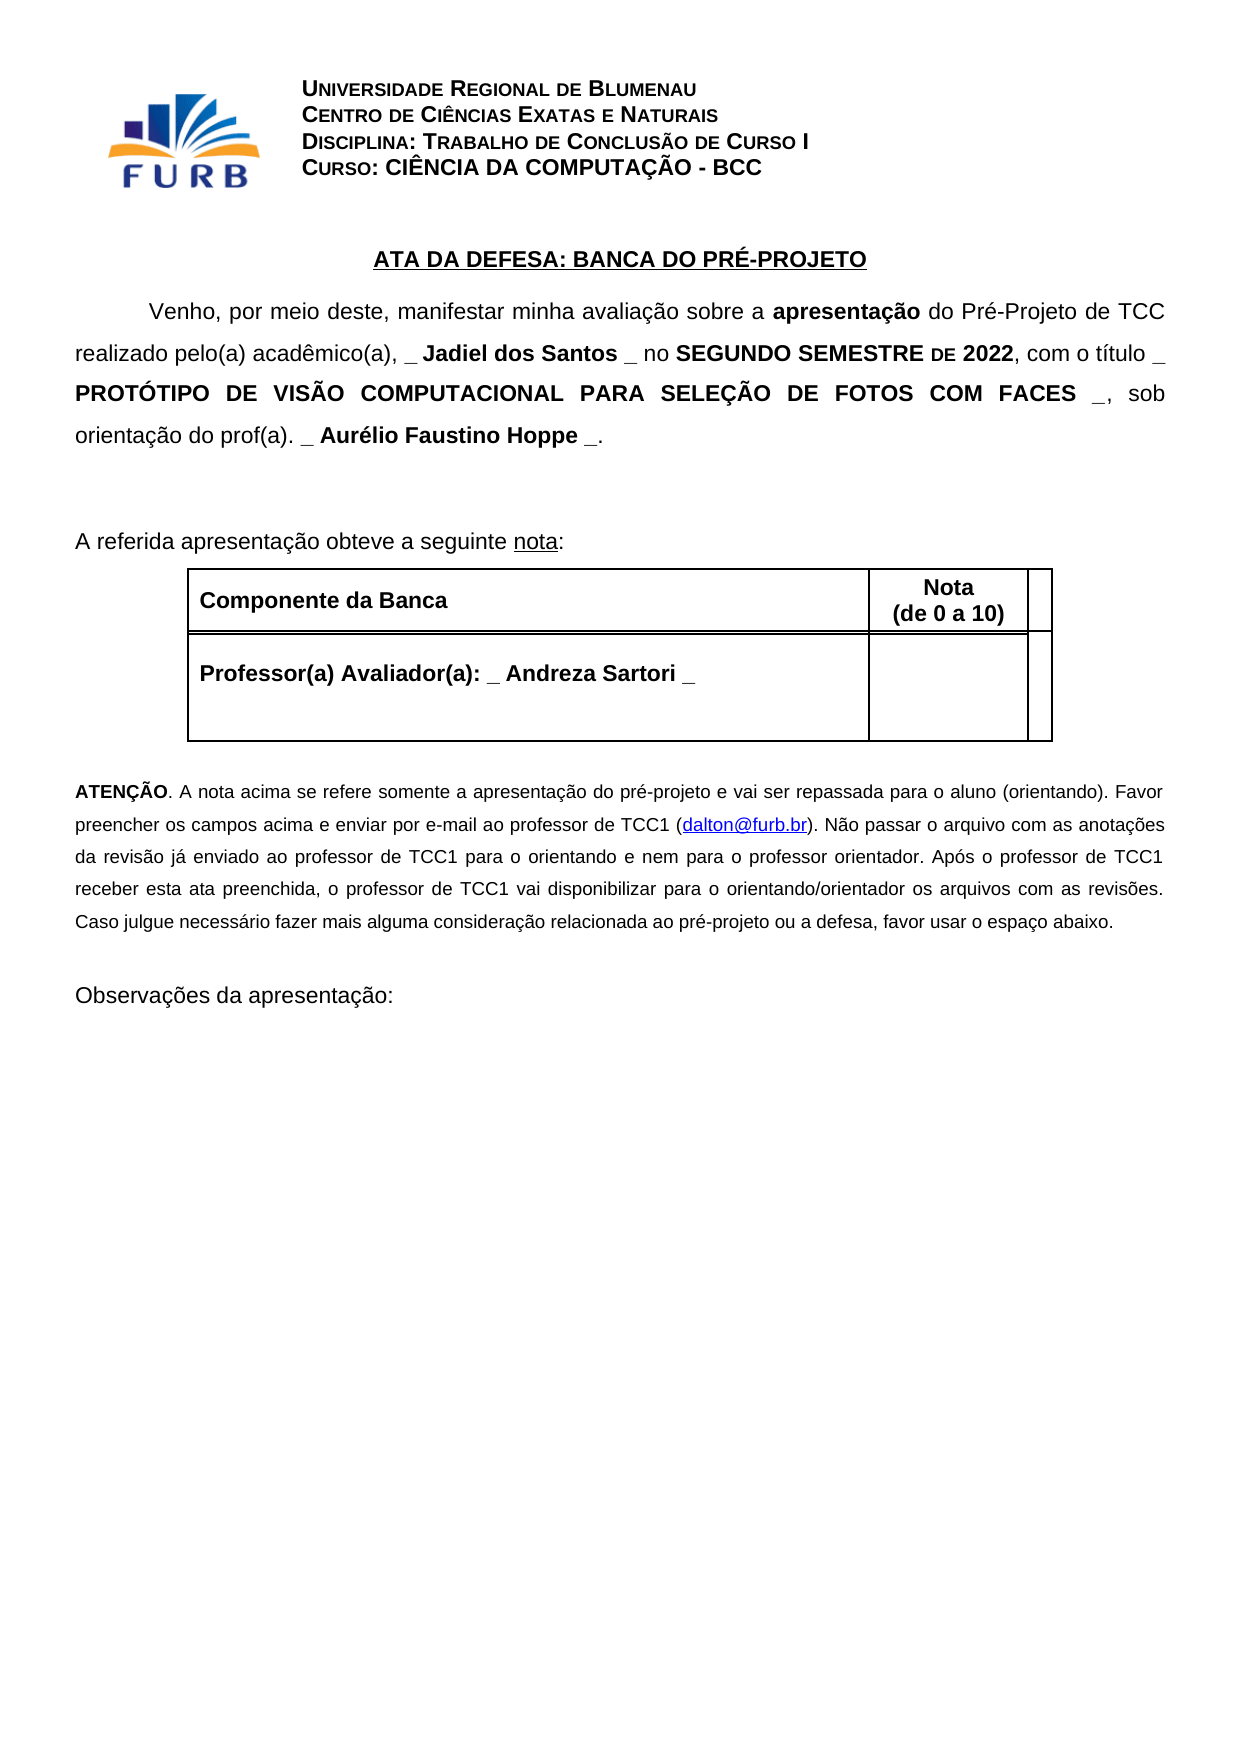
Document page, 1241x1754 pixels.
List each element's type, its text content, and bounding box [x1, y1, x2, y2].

text A referida apresentação obteve a seguinte nota: [75, 528, 1165, 554]
picture [105, 92, 261, 190]
text ATENÇÃO. A nota acima se refere somente a apresentação do pré-projeto e vai ser repassada para o aluno (orientando). Favor preencher os campos acima e enviar por e-mail ao professor de TCC1 (dalton@furb.br). Não passar o arquivo com as anotações da revisão já enviado ao professor de TCC1 para o orientando e nem para o professor orientador. Após o professor de TCC1 receber esta ata preenchida, o professor de TCC1 vai disponibilizar para o orientando/orientador os arquivos com as revisões. Caso julgue necessário fazer mais alguma consideração relacionada ao pré-projeto ou a defesa, favor usar o espaço abaixo. [75, 781, 1165, 932]
table_header Componente da Banca [189, 570, 868, 630]
table_header [1029, 570, 1051, 630]
text ATA DA DEFESA: BANCA DO PRÉ-PROJETO [75, 246, 1165, 273]
text Observações da apresentação: [75, 982, 1165, 1009]
table_cell Professor(a) Avaliador(a): _ Andreza Sartori _ [189, 635, 868, 740]
table_cell [1029, 632, 1051, 740]
table_header [75, 75, 290, 207]
table_header Universidade Regional de Blumenau Centro de Ciências Exatas e Naturais Disciplina: Trabalho de Conclusão de Curso I Curso: CIÊNCIA DA COMPUTAÇÃO - BCC [290, 75, 1165, 207]
table_cell [870, 635, 1027, 740]
table_header Nota (de 0 a 10) [870, 570, 1027, 630]
text Venho, por meio deste, manifestar minha avaliação sobre a apresentação do Pré-Projeto de TCC realizado pelo(a) acadêmico(a), _ Jadiel dos Santos _ no SEGUNDO SEMESTRE de 2022, com o título _ PROTÓTIPO DE VISÃO COMPUTACIONAL PARA SELEÇÃO DE FOTOS COM FACES _, sob orientação do prof(a). _ Aurélio Faustino Hoppe _. [75, 298, 1165, 449]
